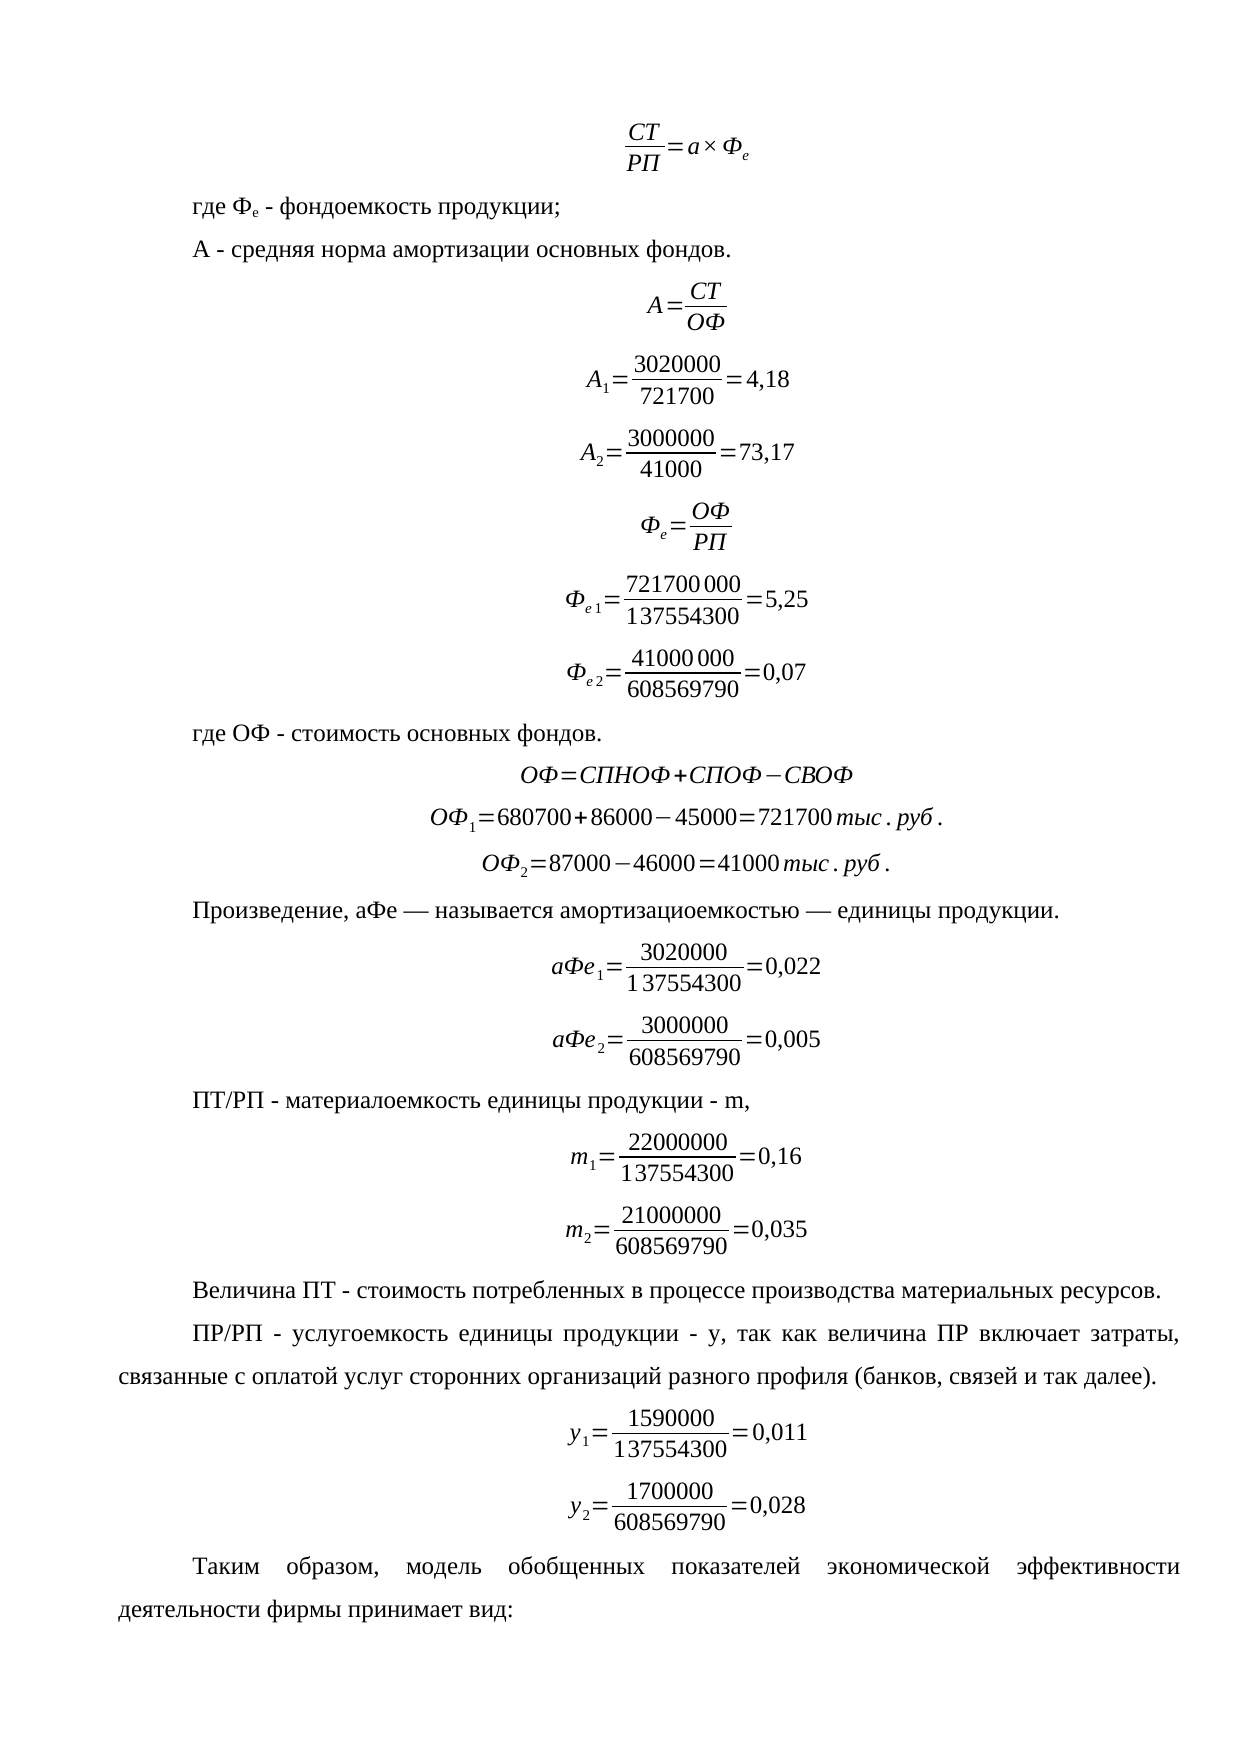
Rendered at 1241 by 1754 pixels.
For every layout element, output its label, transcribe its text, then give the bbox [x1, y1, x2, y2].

text ПР/РП - услугоемкость единицы продукции - у, так как величина ПР включает затраты, связанные с оплатой услуг сторонних организаций разного профиля (банков, связей и так далее). [118, 1318, 1181, 1390]
text где Фе - фондоемкость продукции; [118, 191, 1181, 220]
text где ОФ - стоимость основных фондов. [118, 718, 1181, 746]
text ПТ/РП - материалоемкость единицы продукции - m, [118, 1085, 1181, 1114]
text Произведение, аФе — называется амортизациоемкостью — единицы продукции. [118, 895, 1181, 924]
text А - средняя норма амортизации основных фондов. [118, 234, 1181, 263]
text Таким образом, модель обобщенных показателей экономической эффективности деятельности фирмы принимает вид: [118, 1551, 1181, 1623]
text Величина ПТ - стоимость потребленных в процессе производства материальных ресурсов. [118, 1275, 1181, 1304]
